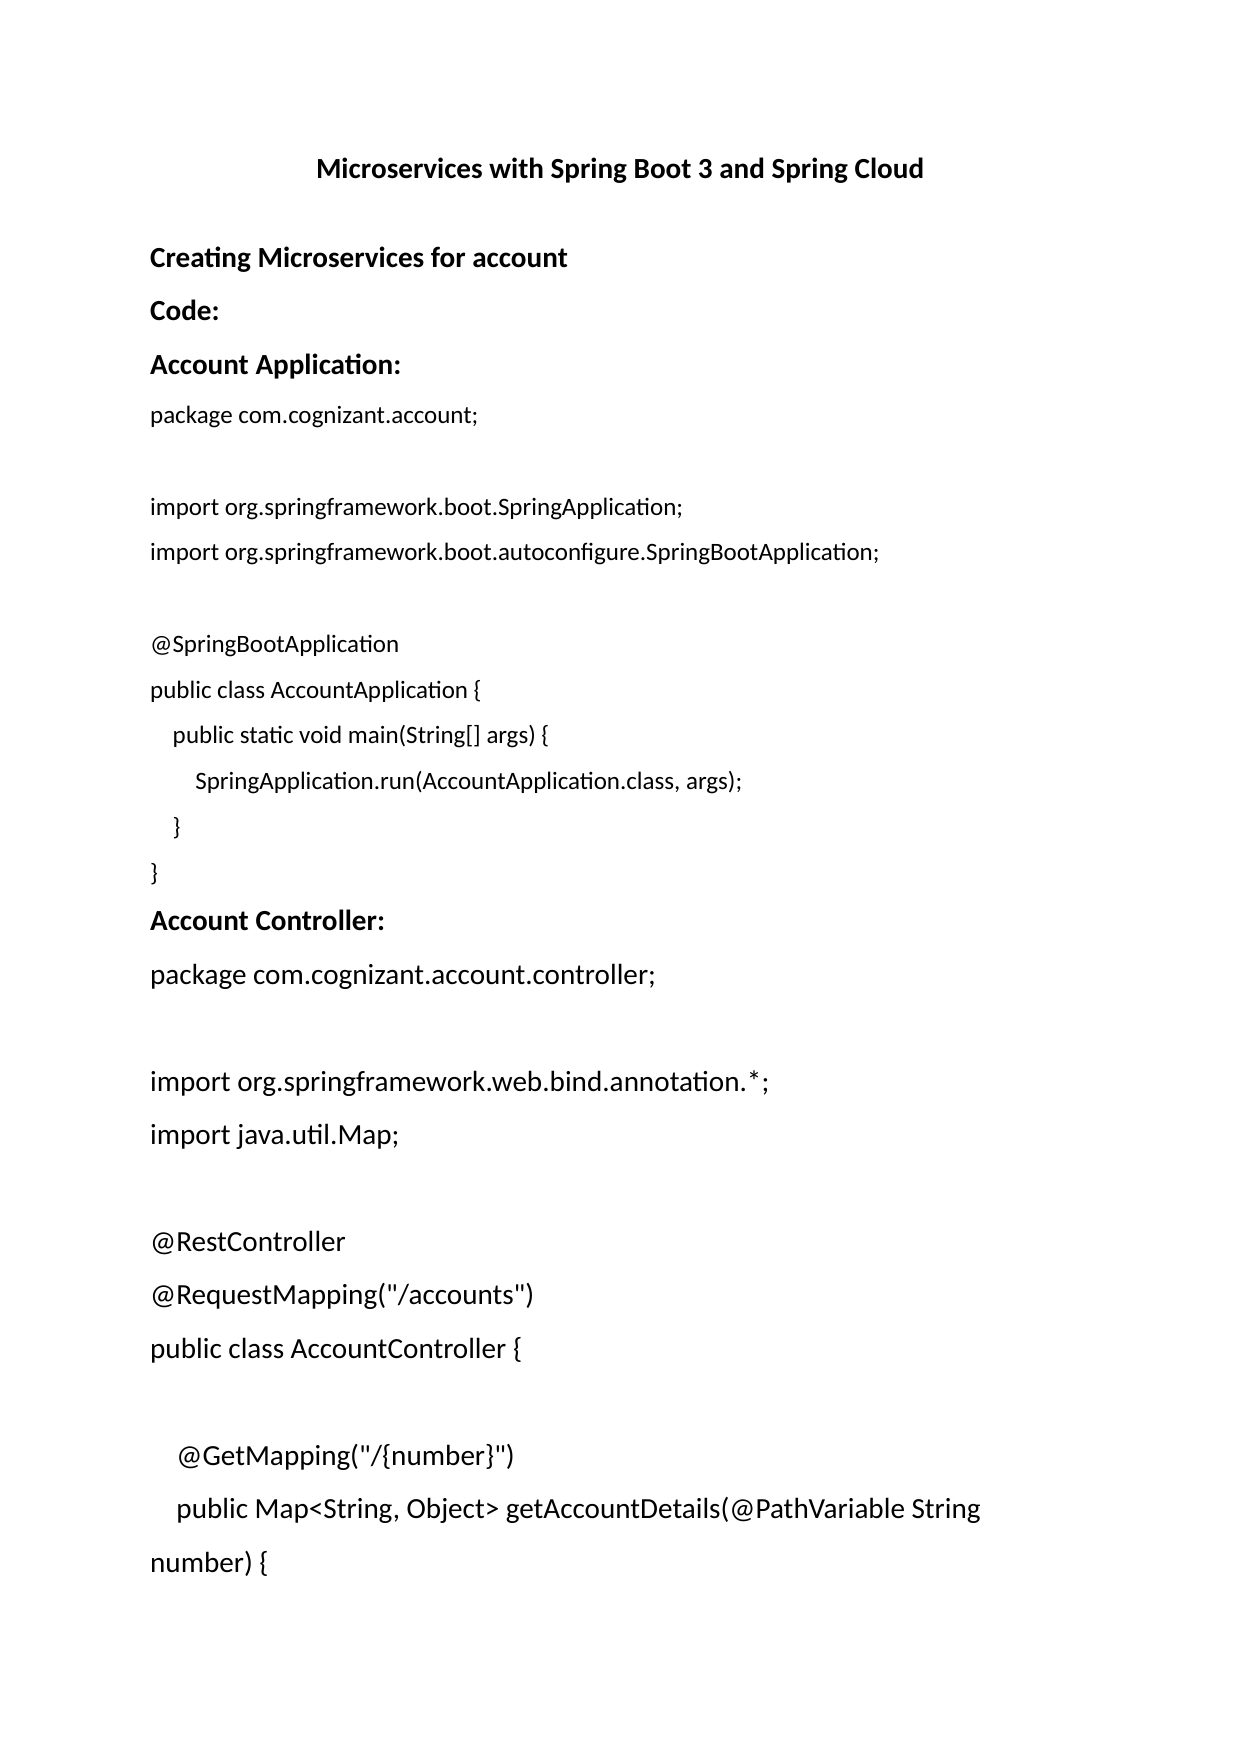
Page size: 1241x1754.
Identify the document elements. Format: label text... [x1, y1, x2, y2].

text import org.springframework.boot.autoconfigure.SpringBootApplication; [150, 537, 1090, 567]
text @SpringBootApplication [150, 628, 1090, 658]
text import java.util.Map; [150, 1116, 1090, 1152]
text @RestController [150, 1223, 1090, 1259]
text @GetMapping("/{number}") [150, 1437, 1090, 1472]
text import org.springframework.boot.SpringApplication; [150, 491, 1090, 521]
text public class AccountApplication { [150, 674, 1090, 704]
text SpringApplication.run(AccountApplication.class, args); [150, 765, 1090, 796]
text Account Application: [150, 346, 1090, 382]
text @RequestMapping("/accounts") [150, 1276, 1090, 1312]
text import org.springframework.web.bind.annotation.*; [150, 1063, 1090, 1098]
text Creating Microservices for account [150, 239, 1090, 275]
text package com.cognizant.account.controller; [150, 956, 1090, 991]
text Code: [150, 292, 1090, 328]
text } [150, 811, 1090, 841]
text public static void main(String[] args) { [150, 719, 1090, 750]
text package com.cognizant.account; [150, 399, 1090, 430]
text Account Controller: [150, 902, 1090, 938]
text public Map<String, Object> getAccountDetails(@PathVariable String number) { [150, 1490, 1090, 1579]
text } [150, 857, 1090, 887]
text public class AccountController { [150, 1330, 1090, 1366]
text Microservices with Spring Boot 3 and Spring Cloud [150, 150, 1090, 186]
